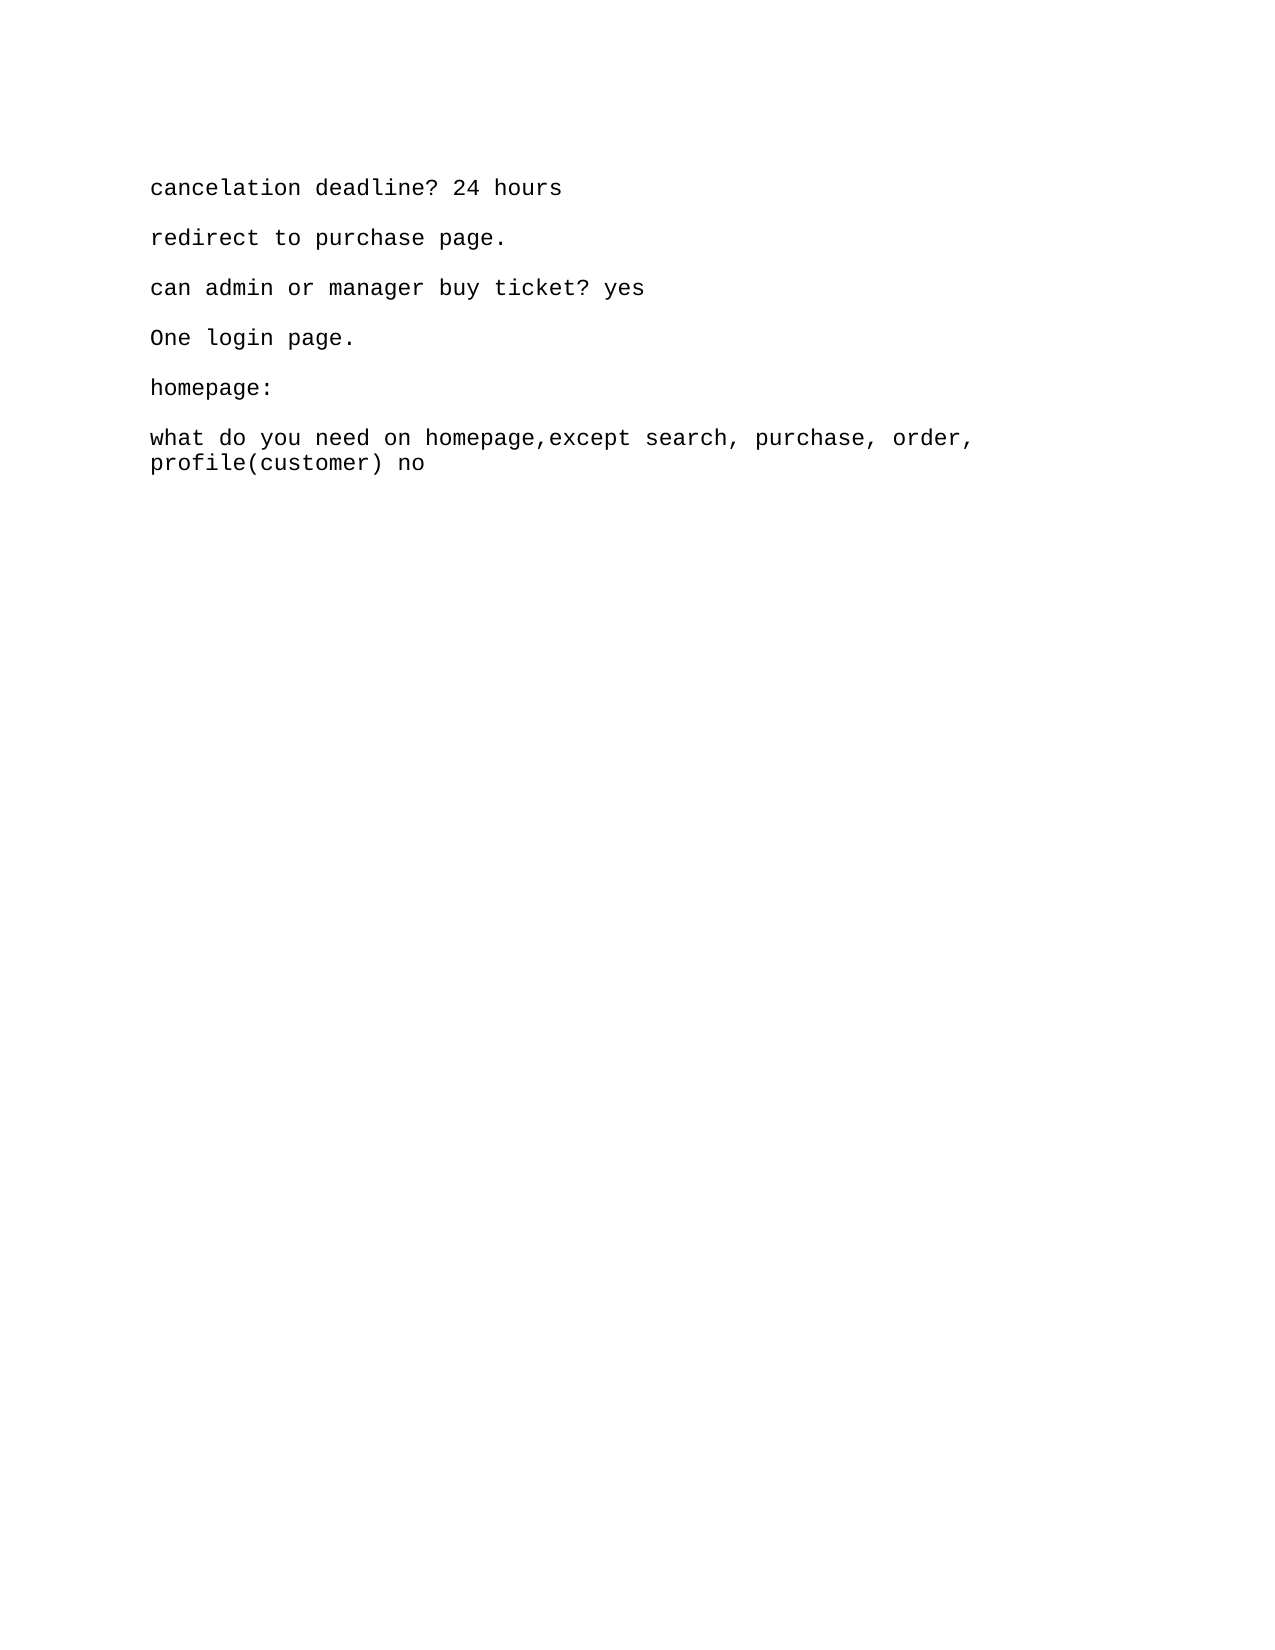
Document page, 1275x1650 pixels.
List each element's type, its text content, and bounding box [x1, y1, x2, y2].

text homepage: [150, 375, 1125, 400]
text can admin or manager buy ticket? yes [150, 275, 1125, 300]
text One login page. [150, 325, 1125, 350]
text what do you need on homepage,except search, purchase, order, profile(customer) no [150, 425, 1125, 475]
text redirect to purchase page. [150, 225, 1125, 250]
text cancelation deadline? 24 hours [150, 175, 1125, 200]
